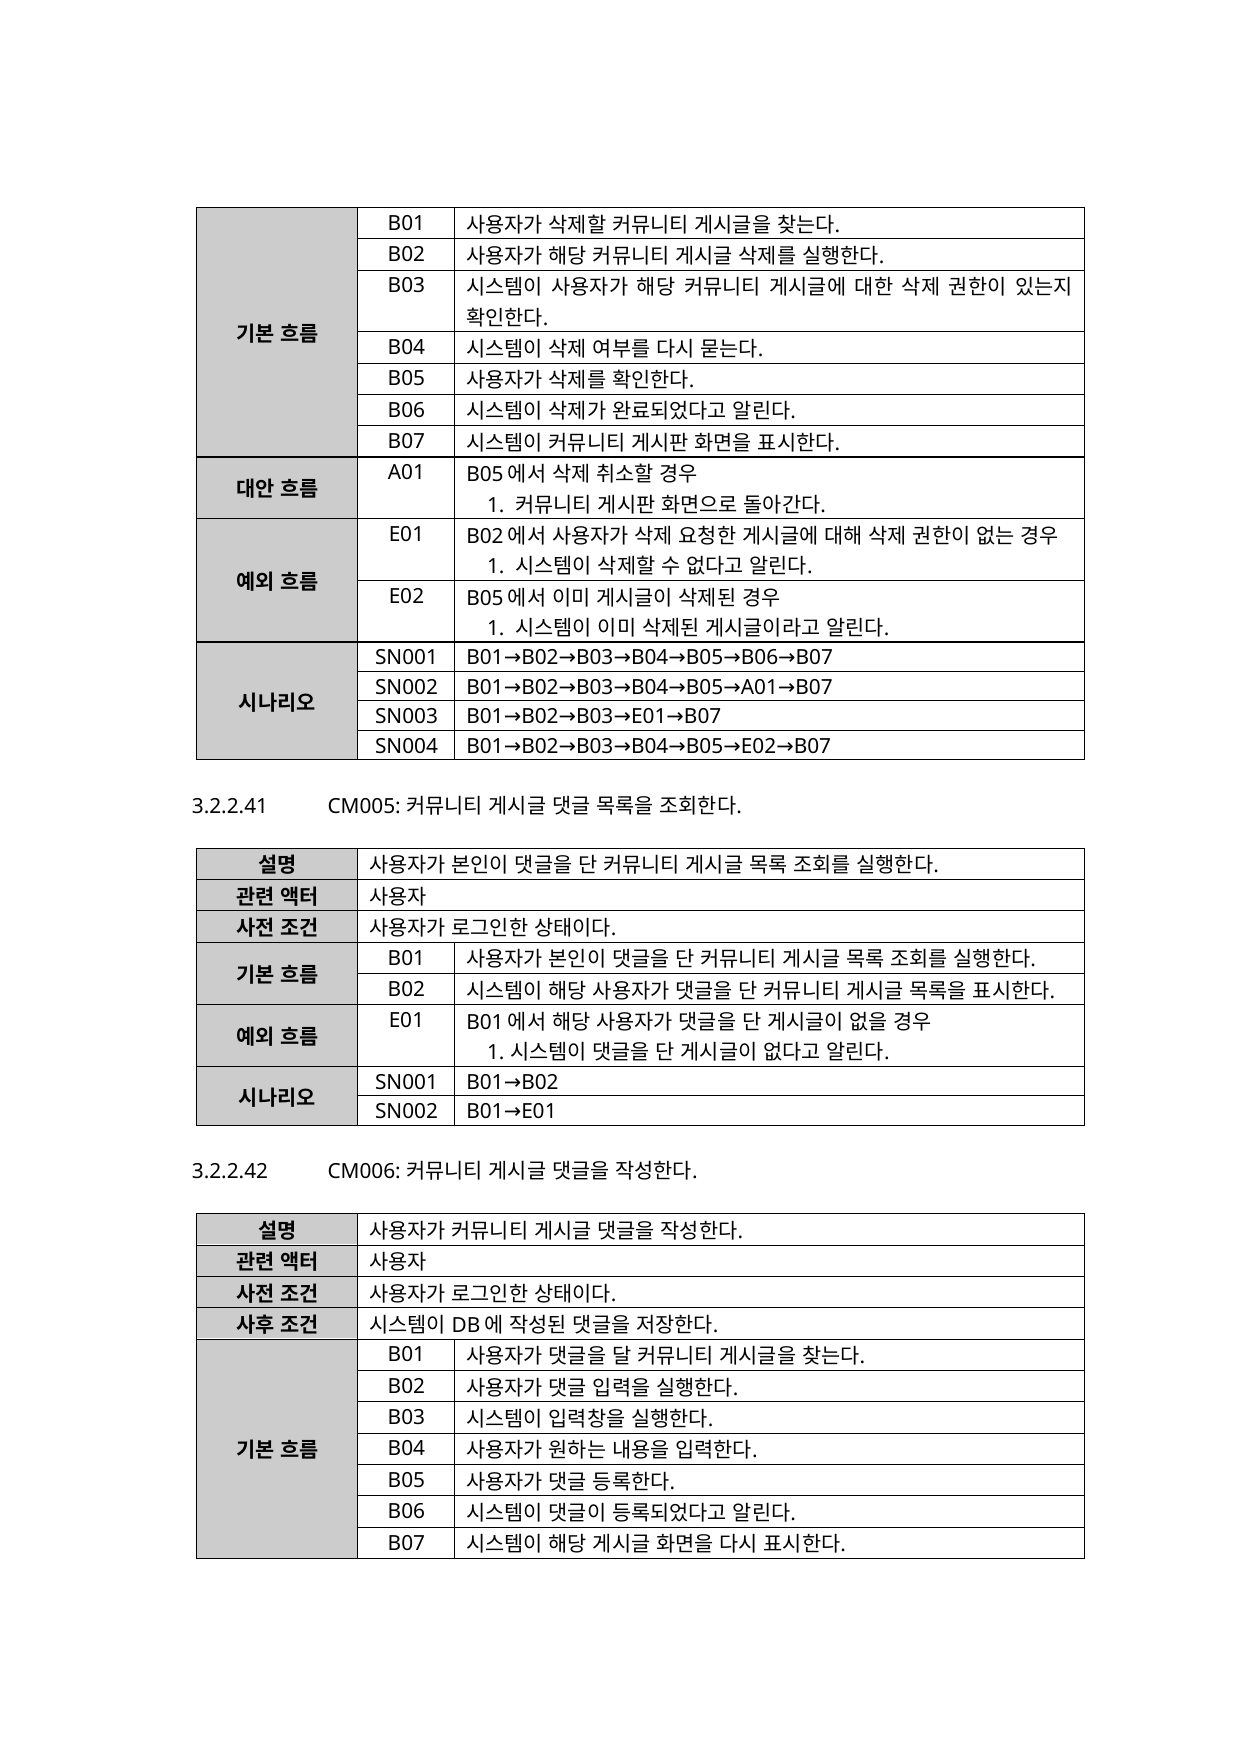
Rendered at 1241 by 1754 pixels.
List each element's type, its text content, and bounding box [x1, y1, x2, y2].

table_cell 사용자가 댓글 입력을 실행한다. [455, 1371, 1084, 1401]
table_cell A01 [358, 458, 454, 518]
table_cell 사용자가 원하는 내용을 입력한다. [455, 1434, 1084, 1464]
table_cell 사용자가 삭제할 커뮤니티 게시글을 찾는다. [455, 208, 1084, 238]
table_cell B07 [358, 426, 454, 456]
table_cell B01→B02→B03→B04→B05→B06→B07 [455, 643, 1084, 671]
table_cell 예외 흐름 [197, 519, 357, 641]
table_cell 시스템이 사용자가 해당 커뮤니티 게시글에 대한 삭제 권한이 있는지 확인한다. [455, 271, 1084, 331]
table_cell 기본 흐름 [197, 943, 357, 1004]
table_cell B01→B02→B03→E01→B07 [455, 701, 1084, 730]
table_cell SN002 [358, 672, 454, 700]
table_cell 기본 흐름 [197, 208, 357, 456]
table_header 사용자가 본인이 댓글을 단 커뮤니티 게시글 목록 조회를 실행한다. [358, 849, 1084, 879]
table_cell 예외 흐름 [197, 1005, 357, 1066]
subtitle CM006: 커뮤니티 게시글 댓글을 작성한다. [192, 1154, 1063, 1185]
table_header 사용자가 커뮤니티 게시글 댓글을 작성한다. [358, 1214, 1084, 1244]
table_cell 관련 액터 [197, 880, 357, 910]
table_cell 사용자가 본인이 댓글을 단 커뮤니티 게시글 목록 조회를 실행한다. [455, 943, 1084, 973]
table_cell 사후 조건 [197, 1308, 357, 1338]
table_cell B02 [358, 974, 454, 1004]
table_cell B04 [358, 332, 454, 362]
table_cell B03 [358, 271, 454, 331]
table_cell 사용자가 로그인한 상태이다. [358, 1277, 1084, 1307]
table_cell 관련 액터 [197, 1246, 357, 1276]
table_cell B01 [358, 208, 454, 238]
table_cell 기본 흐름 [197, 1340, 357, 1558]
table_cell 시스템이 DB에 작성된 댓글을 저장한다. [358, 1308, 1084, 1338]
subtitle CM005: 커뮤니티 게시글 댓글 목록을 조회한다. [192, 789, 1063, 819]
table_cell B05 [358, 1465, 454, 1495]
table_cell E01 [358, 519, 454, 580]
table_cell B03 [358, 1402, 454, 1432]
table_header 설명 [197, 1214, 357, 1244]
table_cell 사용자가 로그인한 상태이다. [358, 911, 1084, 942]
table_cell E01 [358, 1005, 454, 1066]
table_cell SN003 [358, 701, 454, 730]
table_cell B06 [358, 1496, 454, 1527]
table_cell B05 [358, 364, 454, 394]
table_cell SN002 [358, 1096, 454, 1125]
table_cell B04 [358, 1434, 454, 1464]
table_cell B05에서 삭제 취소할 경우 1. 커뮤니티 게시판 화면으로 돌아간다. [455, 458, 1084, 518]
table_cell 시스템이 삭제가 완료되었다고 알린다. [455, 395, 1084, 425]
table_cell B01 [358, 1340, 454, 1370]
table_cell 사용자 [358, 880, 1084, 910]
table_cell B01→B02→B03→B04→B05→E02→B07 [455, 731, 1084, 759]
table_cell B06 [358, 395, 454, 425]
table_header 설명 [197, 849, 357, 879]
table_cell 시나리오 [197, 1067, 357, 1125]
table_cell 사전 조건 [197, 911, 357, 942]
table_cell 시스템이 해당 사용자가 댓글을 단 커뮤니티 게시글 목록을 표시한다. [455, 974, 1084, 1004]
table_cell 사용자가 해당 커뮤니티 게시글 삭제를 실행한다. [455, 239, 1084, 269]
table_cell B02 [358, 1371, 454, 1401]
table_cell B01 [358, 943, 454, 973]
table_cell SN001 [358, 643, 454, 671]
table_cell B07 [358, 1528, 454, 1558]
table_cell 사용자가 댓글 등록한다. [455, 1465, 1084, 1495]
table_cell 사용자 [358, 1246, 1084, 1276]
table_cell B02 [358, 239, 454, 269]
table_cell 시스템이 댓글이 등록되었다고 알린다. [455, 1496, 1084, 1527]
table_cell 시스템이 삭제 여부를 다시 묻는다. [455, 332, 1084, 362]
table_cell 시나리오 [197, 643, 357, 759]
table_cell B01→B02→B03→B04→B05→A01→B07 [455, 672, 1084, 700]
table_cell 사용자가 삭제를 확인한다. [455, 364, 1084, 394]
table_cell SN001 [358, 1067, 454, 1095]
table_cell E02 [358, 581, 454, 641]
table_cell SN004 [358, 731, 454, 759]
table_cell B01에서 해당 사용자가 댓글을 단 게시글이 없을 경우 1. 시스템이 댓글을 단 게시글이 없다고 알린다. [455, 1005, 1084, 1066]
table_cell 시스템이 해당 게시글 화면을 다시 표시한다. [455, 1528, 1084, 1558]
table_cell B01→B02 [455, 1067, 1084, 1095]
table_cell B01→E01 [455, 1096, 1084, 1125]
table_cell B02에서 사용자가 삭제 요청한 게시글에 대해 삭제 권한이 없는 경우 1. 시스템이 삭제할 수 없다고 알린다. [455, 519, 1084, 580]
table_cell 사용자가 댓글을 달 커뮤니티 게시글을 찾는다. [455, 1340, 1084, 1370]
table_cell 시스템이 커뮤니티 게시판 화면을 표시한다. [455, 426, 1084, 456]
table_cell B05에서 이미 게시글이 삭제된 경우 1. 시스템이 이미 삭제된 게시글이라고 알린다. [455, 581, 1084, 641]
table_cell 사전 조건 [197, 1277, 357, 1307]
table_cell 대안 흐름 [197, 458, 357, 518]
table_cell 시스템이 입력창을 실행한다. [455, 1402, 1084, 1432]
